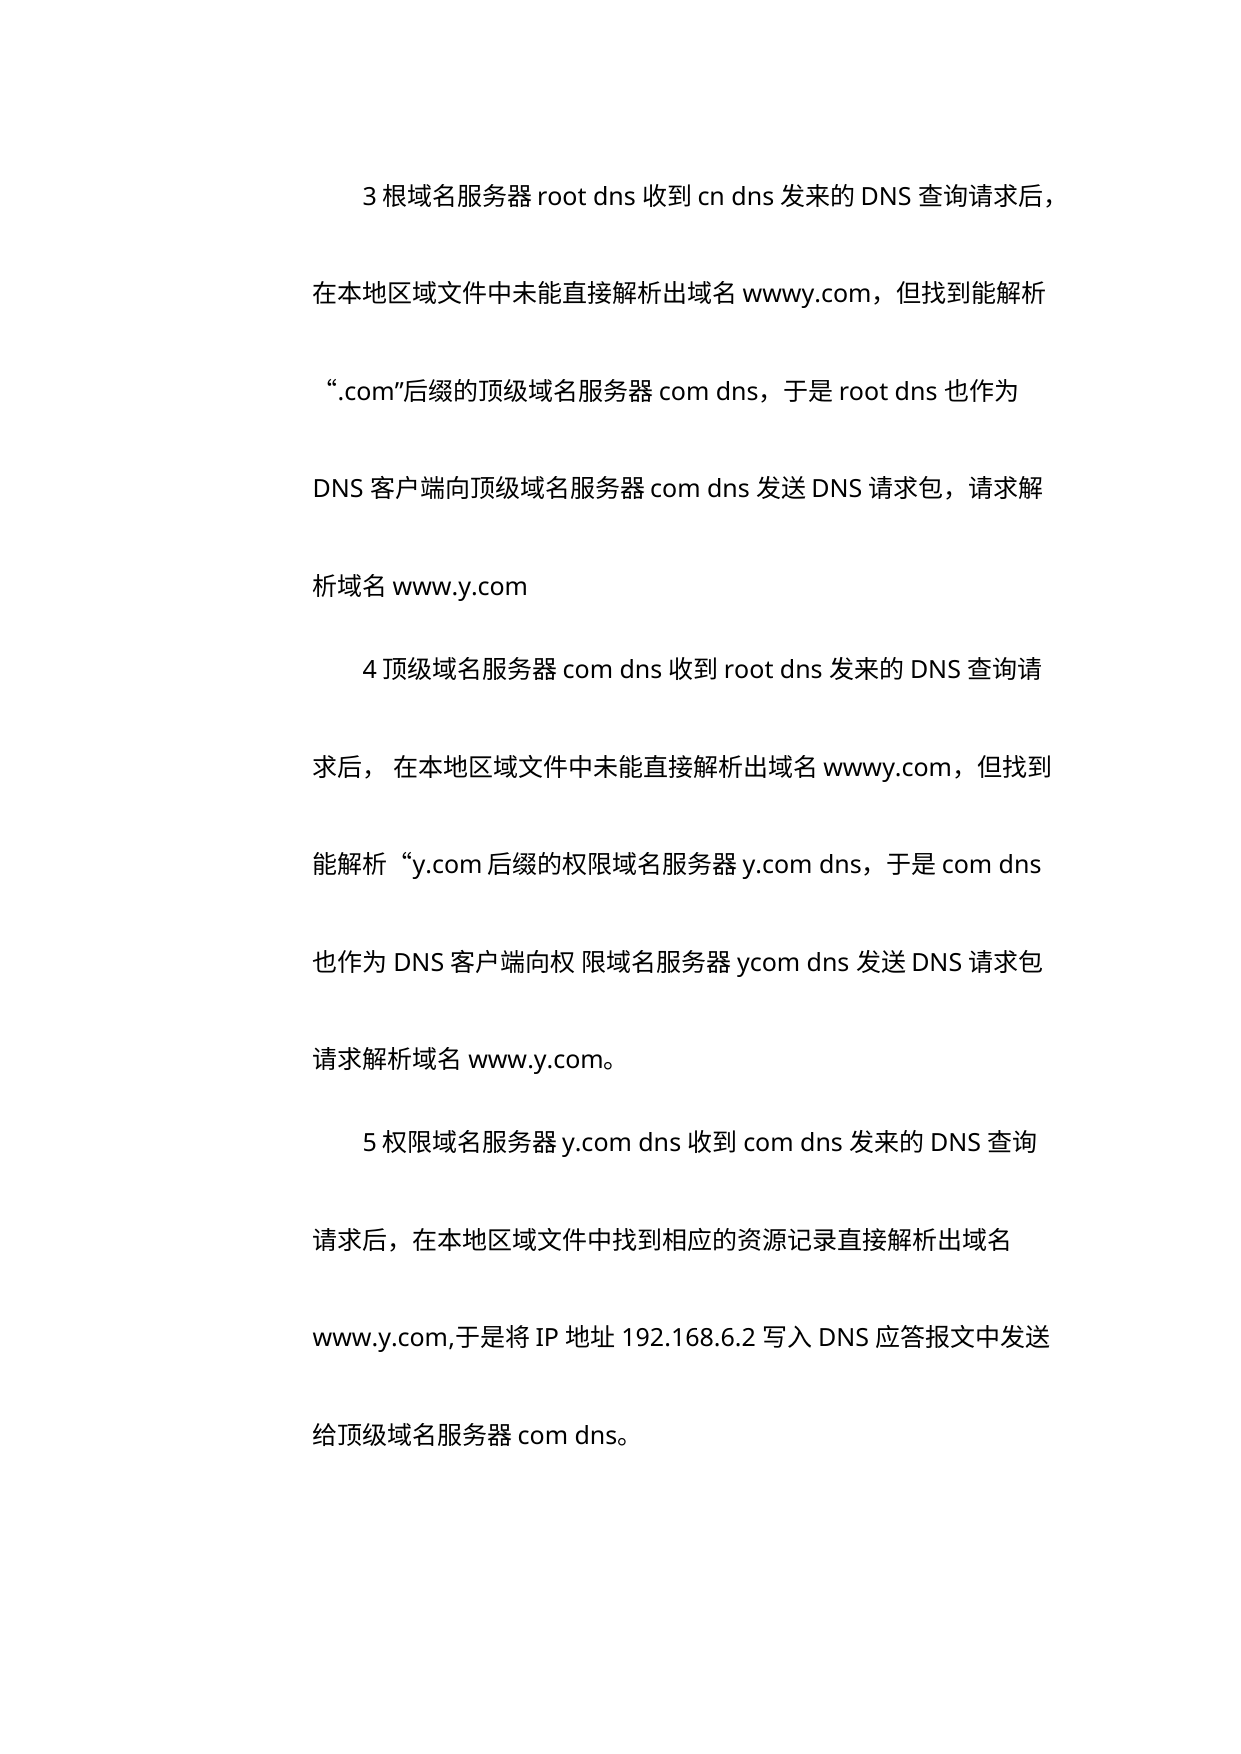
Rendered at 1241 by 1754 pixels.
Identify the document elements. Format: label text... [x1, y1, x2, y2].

list 5权限域名服务器y.com dns 收到 com dns 发来的 DNS 查询请求后，在本地区域文件中找到相应的资源记录直接解析出域名 www.y.com,于是将 IP 地址 192.168.6.2 写入 DNS 应答报文中发送给顶级域名服务器com dns。 [312, 1108, 1053, 1466]
list 3根域名服务器root dns 收到cn dns 发来的DNS 查询请求后，在本地区域文件中未能直接解析出域名wwwy.com，但找到能解析“.com”后缀的顶级域名服务器com dns，于是root dns 也作为 DNS 客户端向顶级域名服务器com dns 发送DNS 请求包，请求解析域名www.y.com [312, 162, 1053, 617]
list 4顶级域名服务器 com dns 收到root dns 发来的 DNS 查询请求后， 在本地区域文件中未能直接解析出域名wwwy.com，但找到能解析“y.com后缀的权限域名服务器y.com dns，于是com dns 也作为 DNS 客户端向权 限域名服务器 ycom dns 发送DNS 请求包请求解析域名 www.y.com。 [312, 635, 1053, 1090]
